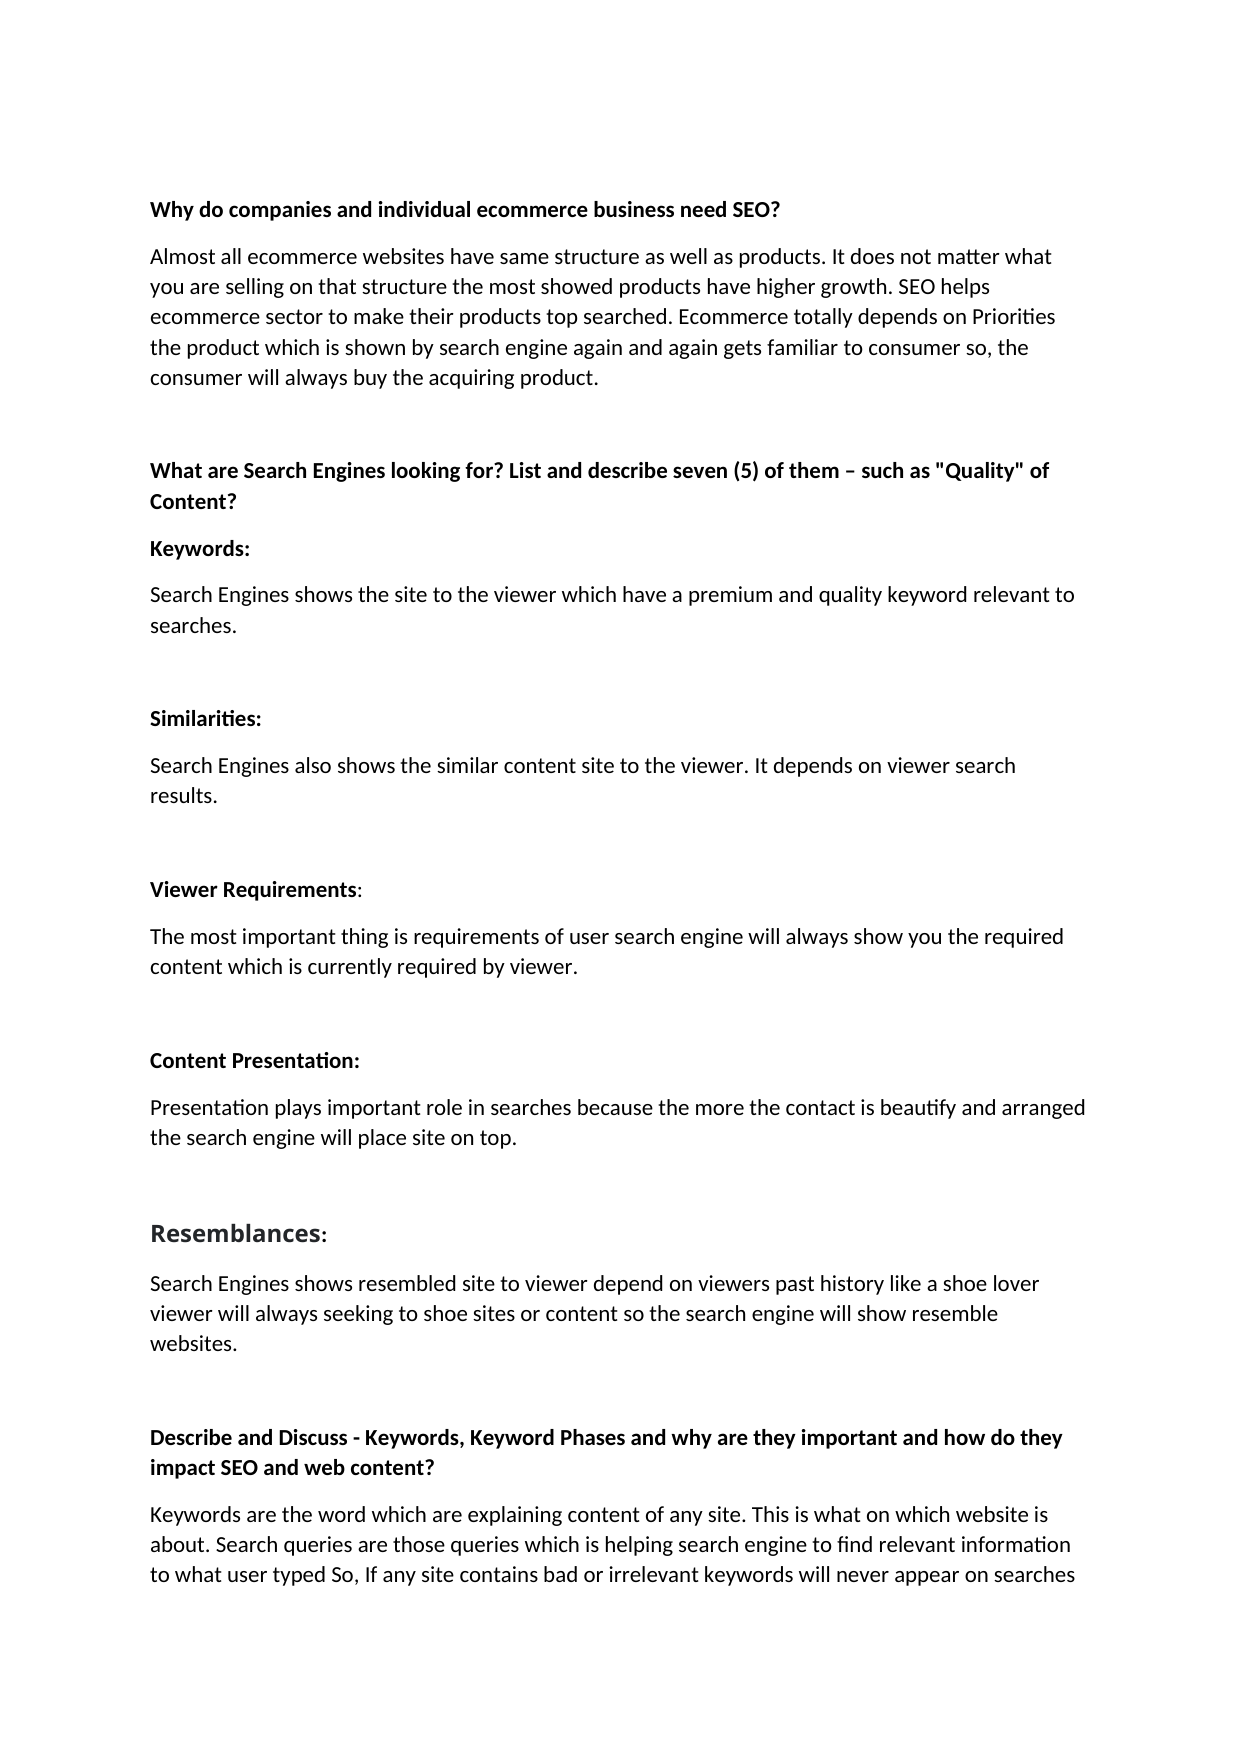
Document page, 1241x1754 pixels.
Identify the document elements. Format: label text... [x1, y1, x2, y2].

text Content Presentation: [150, 1046, 1090, 1074]
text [150, 1500, 1090, 1588]
text Describe and Discuss - Keywords, Keyword Phases and why are they important and how do they impact SEO and web content? [150, 1423, 1090, 1481]
text Resemblances: [321, 1217, 1090, 1249]
text Presentation plays important role in searches because the more the contact is beautify and arranged the search engine will place site on top. [150, 1093, 1090, 1151]
text Keywords: [150, 534, 1090, 562]
text Why do companies and individual ecommerce business need SEO? [150, 195, 1090, 223]
text Viewer Requirements: [150, 875, 1090, 903]
text The most important thing is requirements of user search engine will always show you the required content which is currently required by viewer. [150, 922, 1090, 980]
text Search Engines shows the site to the viewer which have a premium and quality keyword relevant to searches. [150, 581, 1090, 639]
text Almost all ecommerce websites have same structure as well as products. It does not matter what you are selling on that structure the most showed products have higher growth. SEO helps ecommerce sector to make their products top searched. Ecommerce totally depends on Priorities the product which is shown by search engine again and again gets familiar to consumer so, the consumer will always buy the acquiring product. [150, 242, 1090, 391]
text What are Search Engines looking for? List and describe seven (5) of them – such as "Quality" of Content? [150, 457, 1090, 515]
text Search Engines shows resembled site to viewer depend on viewers past history like a shoe lover viewer will always seeking to shoe sites or content so the search engine will show resemble websites. [150, 1269, 1090, 1357]
text Similarities: [150, 704, 1090, 732]
text Search Engines also shows the similar content site to the viewer. It depends on viewer search results. [150, 751, 1090, 809]
